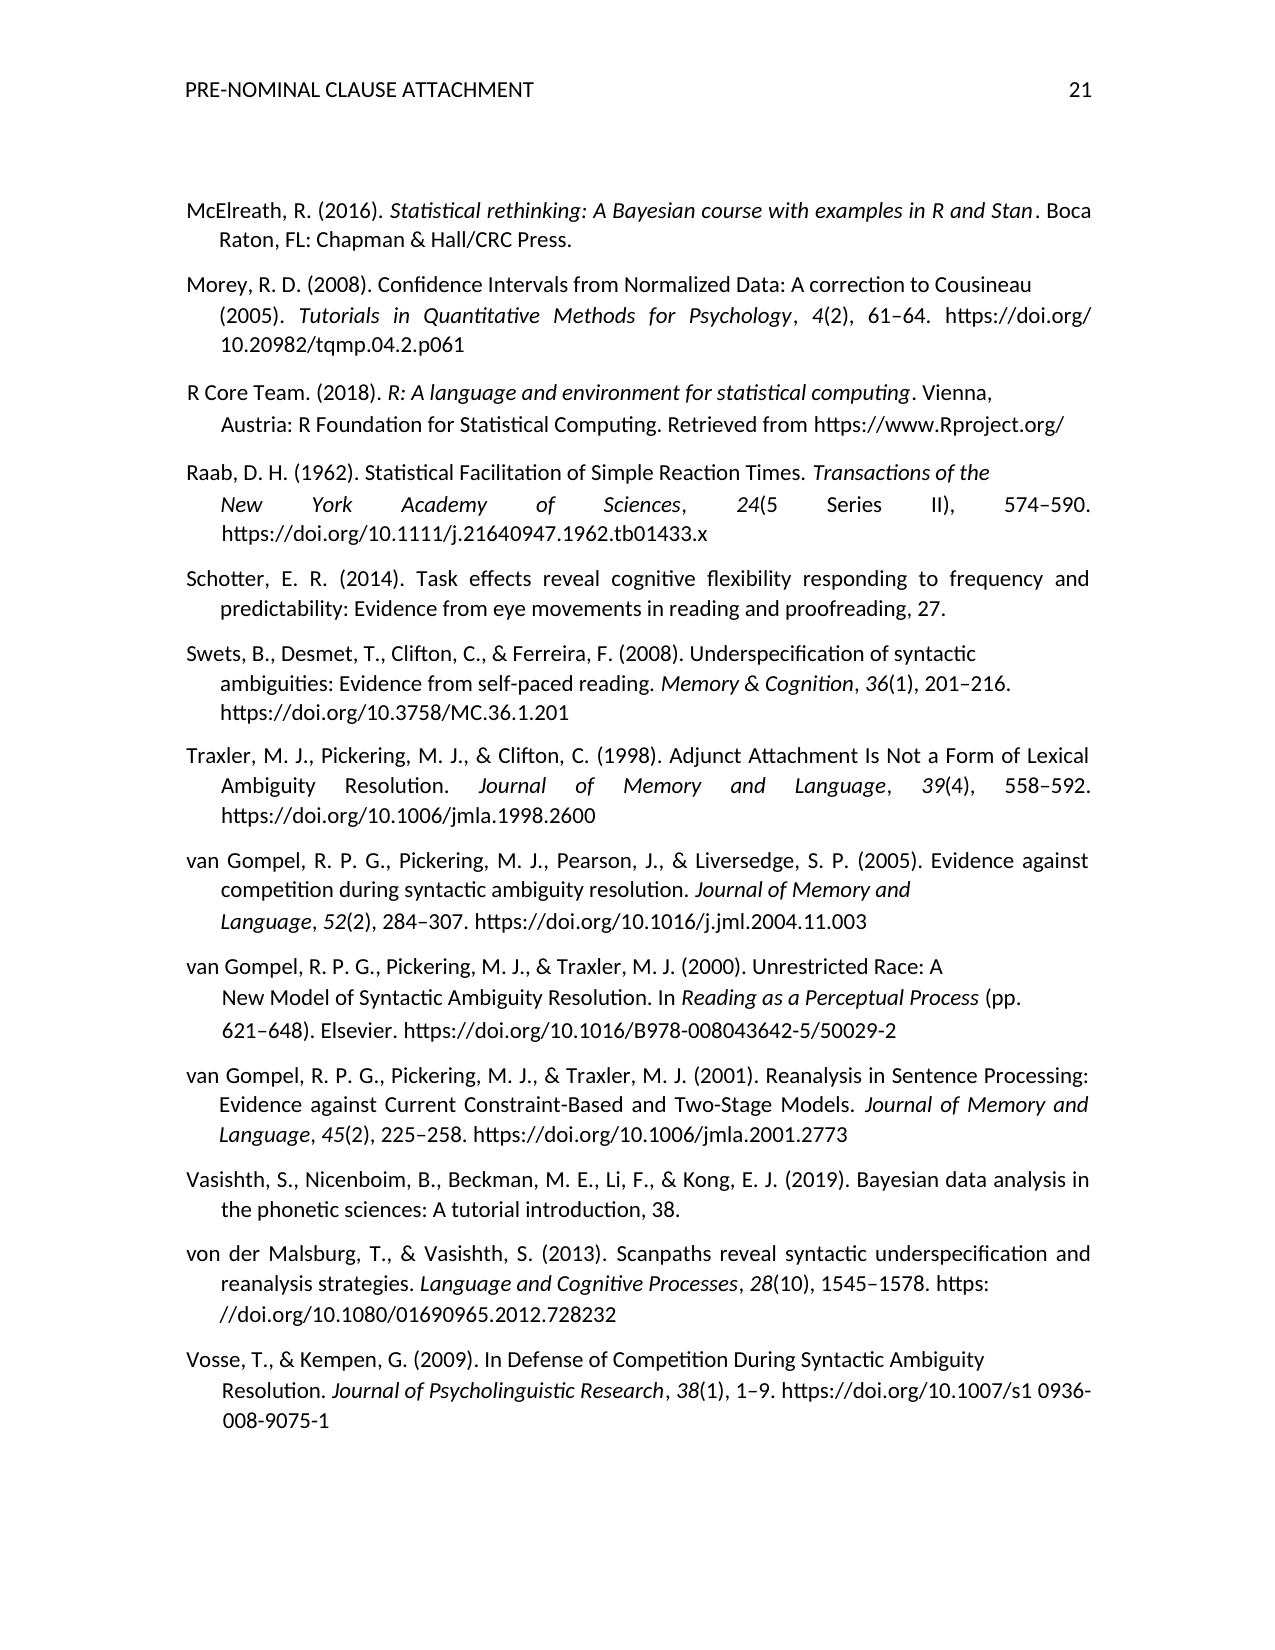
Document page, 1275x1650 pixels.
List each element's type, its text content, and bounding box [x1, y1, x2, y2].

text van Gompel, R. P. G., Pickering, M. J., Pearson, J., & Liversedge, S. P. (2005). Evidence against competition during syntactic ambiguity resolution. Journal of Memory and [186, 846, 1091, 903]
text R Core Team. (2018). R: A language and environment for statistical computing. Vienna, [186, 378, 1091, 406]
text McElreath, R. (2016). Statistical rethinking: A Bayesian course with examples in R and Stan. Boca Raton, FL: Chapman & Hall/CRC Press. [186, 196, 1091, 253]
text (2005). Tutorials in Quantitative Methods for Psychology, 4(2), 61–64. https://doi.org/ 10.20982/tqmp.04.2.p061 [219, 301, 1091, 359]
text Vosse, T., & Kempen, G. (2009). In Defense of Competition During Syntactic Ambiguity [186, 1345, 1091, 1373]
text Vasishth, S., Nicenboim, B., Beckman, M. E., Li, F., & Kong, E. J. (2019). Bayesian data analysis in the phonetic sciences: A tutorial introduction, 38. [186, 1165, 1091, 1223]
text Raab, D. H. (1962). Statistical Facilitation of Simple Reaction Times. Transactions of the [186, 458, 1091, 486]
text Resolution. Journal of Psycholinguistic Research, 38(1), 1–9. https://doi.org/10.1007/s1 0936-008-9075-1 [222, 1376, 1091, 1434]
text Swets, B., Desmet, T., Clifton, C., & Ferreira, F. (2008). Underspecification of syntactic ambiguities: Evidence from self-paced reading. Memory & Cognition, 36(1), 201–216. https://doi.org/10.3758/MC.36.1.201 [186, 639, 1092, 726]
text New York Academy of Sciences, 24(5 Series II), 574–590. https://doi.org/10.1111/j.21640947.1962.tb01433.x [220, 490, 1091, 548]
text Traxler, M. J., Pickering, M. J., & Clifton, C. (1998). Adjunct Attachment Is Not a Form of Lexical Ambiguity Resolution. Journal of Memory and Language, 39(4), 558–592. https://doi.org/10.1006/jmla.1998.2600 [186, 741, 1091, 829]
text van Gompel, R. P. G., Pickering, M. J., & Traxler, M. J. (2000). Unrestricted Race: A [186, 952, 1091, 980]
text 621–648). Elsevier. https://doi.org/10.1016/B978-008043642-5/50029-2 [222, 1016, 1091, 1044]
text //doi.org/10.1080/01690965.2012.728232 [219, 1300, 1091, 1328]
text Austria: R Foundation for Statistical Computing. Retrieved from https://www.Rproject.org/ [221, 410, 1091, 438]
text van Gompel, R. P. G., Pickering, M. J., & Traxler, M. J. (2001). Reanalysis in Sentence Processing: Evidence against Current Constraint-Based and Two-Stage Models. Journal of Memory and Language, 45(2), 225–258. https://doi.org/10.1006/jmla.2001.2773 [186, 1061, 1091, 1148]
text von der Malsburg, T., & Vasishth, S. (2013). Scanpaths reveal syntactic underspecification and reanalysis strategies. Language and Cognitive Processes, 28(10), 1545–1578. https: [186, 1239, 1091, 1297]
text Morey, R. D. (2008). Confidence Intervals from Normalized Data: A correction to Cousineau [186, 270, 1091, 298]
text New Model of Syntactic Ambiguity Resolution. In Reading as a Perceptual Process (pp. [222, 983, 1091, 1012]
text Schotter, E. R. (2014). Task effects reveal cognitive flexibility responding to frequency and predictability: Evidence from eye movements in reading and proofreading, 27. [186, 564, 1091, 622]
text Language, 52(2), 284–307. https://doi.org/10.1016/j.jml.2004.11.003 [220, 907, 1091, 936]
